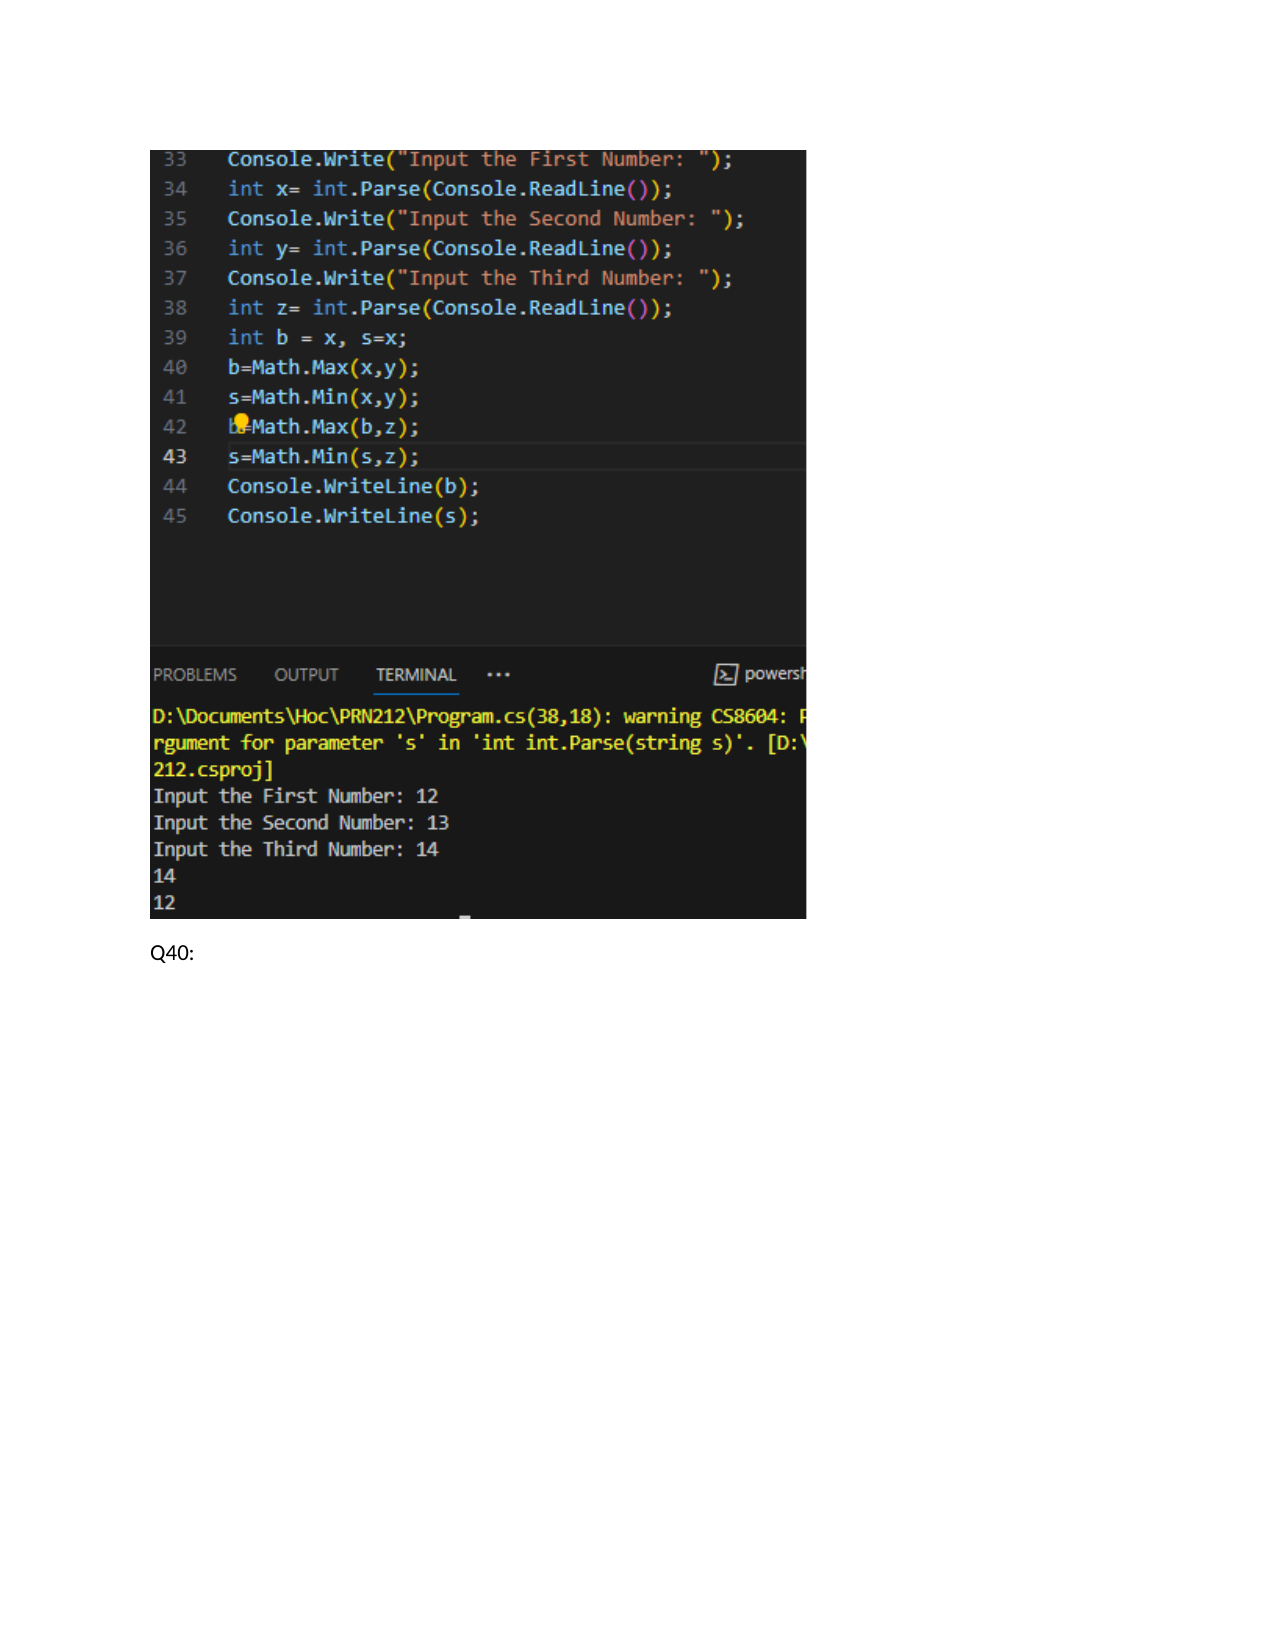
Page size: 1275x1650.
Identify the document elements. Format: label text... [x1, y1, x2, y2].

text Q40: [150, 938, 1125, 966]
picture [150, 150, 807, 919]
